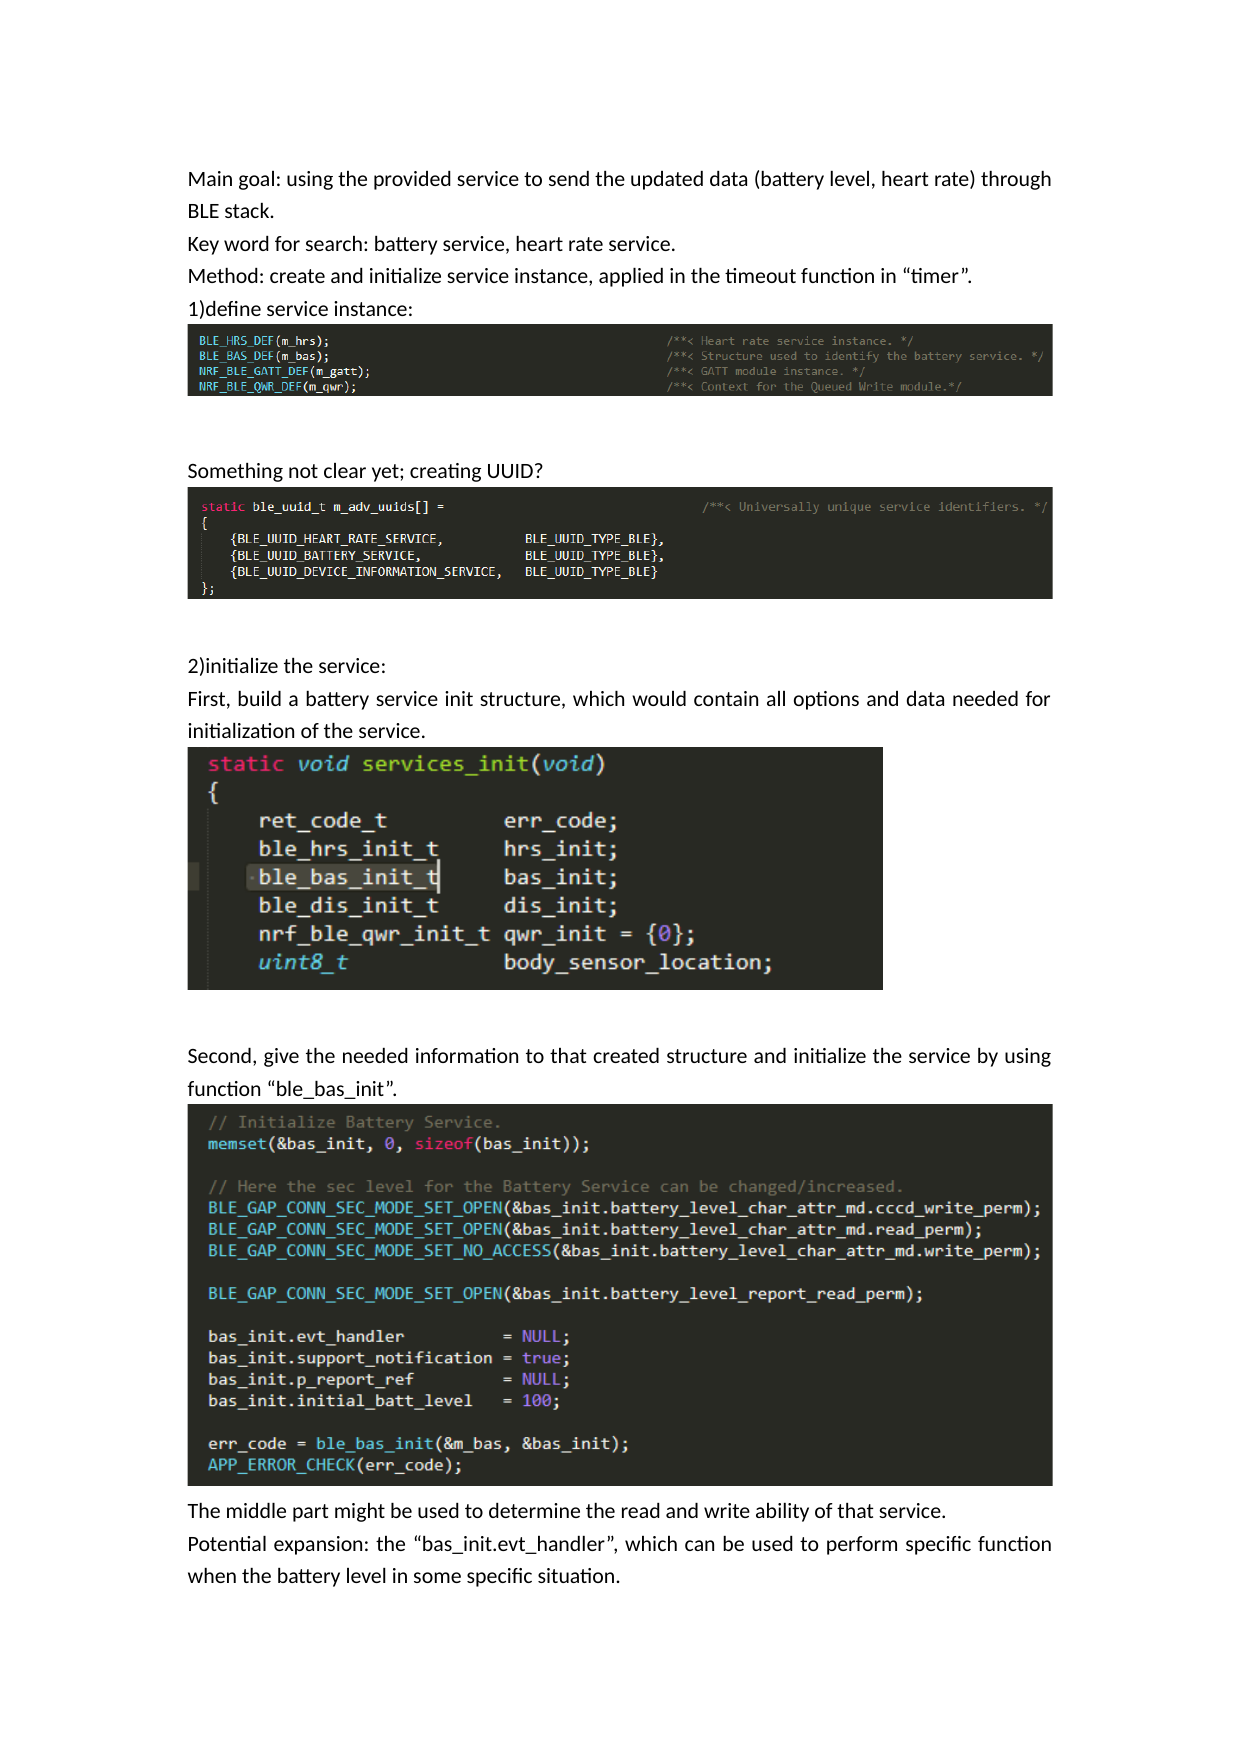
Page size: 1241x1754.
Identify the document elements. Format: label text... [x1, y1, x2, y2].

text 2)initialize the service: [187, 649, 1053, 682]
text 1)define service instance: [187, 292, 1053, 324]
text Potential expansion: the “bas_init.evt_handler”, which can be used to perform specific function when the battery level in some specific situation. [187, 1527, 1053, 1592]
text Something not clear yet; creating UUID? [187, 454, 1053, 487]
text Second, give the needed information to that created structure and initialize the service by using function “ble_bas_init”. [187, 1039, 1053, 1104]
text Method: create and initialize service instance, applied in the timeout function in “timer”. [187, 259, 1053, 292]
text Main goal: using the provided service to send the updated data (battery level, heart rate) through BLE stack. [187, 162, 1053, 227]
text First, build a battery service init structure, which would contain all options and data needed for initialization of the service. [187, 682, 1053, 747]
text The middle part might be used to determine the read and write ability of that service. [187, 1494, 1053, 1527]
text Key word for search: battery service, heart rate service. [187, 227, 1053, 259]
